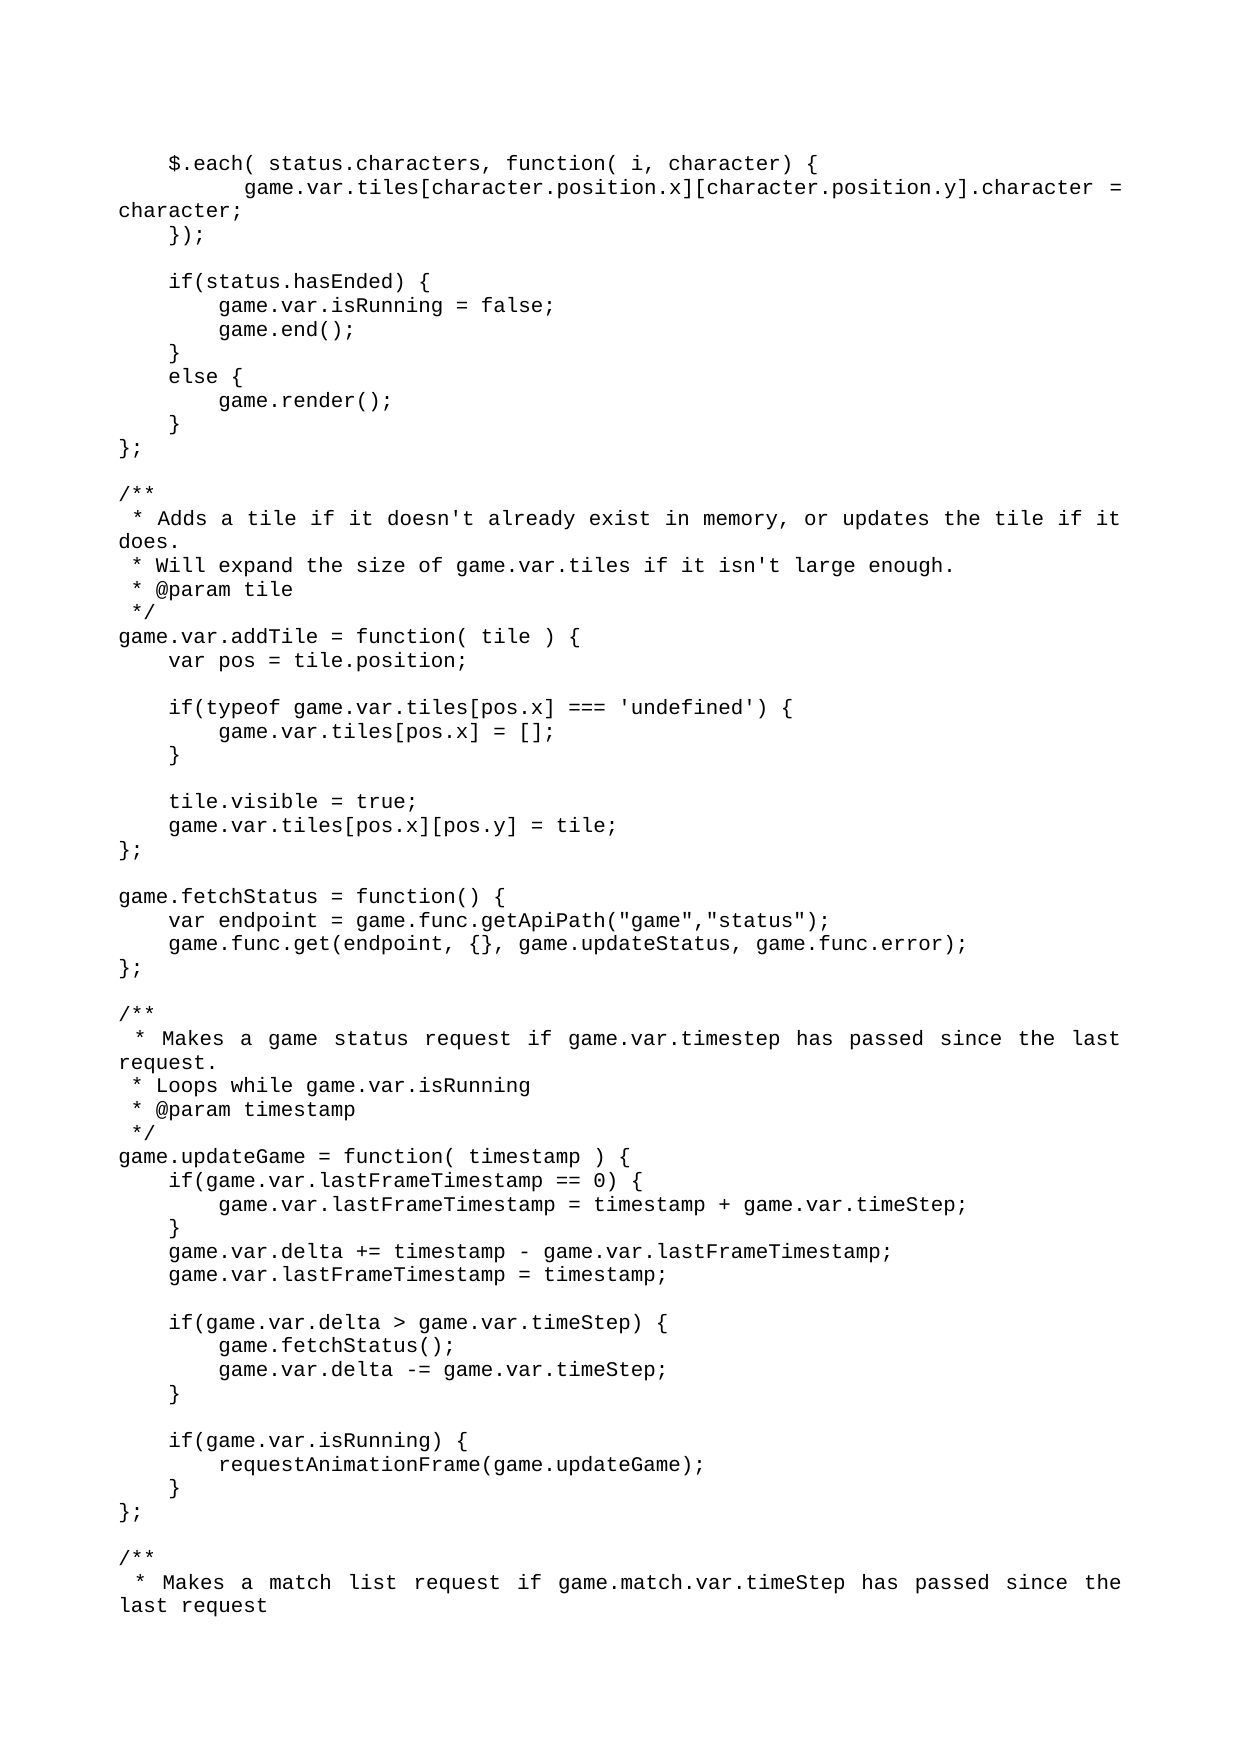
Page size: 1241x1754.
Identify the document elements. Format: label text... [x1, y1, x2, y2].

text * Will expand the size of game.var.tiles if it isn't large enough. [118, 555, 1122, 579]
text if(game.var.isRunning) { [118, 1430, 1122, 1454]
text if(status.hasEnded) { [118, 271, 1122, 295]
text } [118, 1477, 1122, 1501]
text * @param timestamp [118, 1099, 1122, 1123]
text */ [118, 602, 1122, 626]
text * Makes a match list request if game.match.var.timeStep has passed since the last request [118, 1572, 1122, 1619]
text } [118, 1383, 1122, 1406]
text * Adds a tile if it doesn't already exist in memory, or updates the tile if it does. [118, 508, 1122, 555]
text game.func.get(endpoint, {}, game.updateStatus, game.func.error); [118, 933, 1122, 957]
text * Makes a game status request if game.var.timestep has passed since the last request. [118, 1028, 1122, 1075]
text if(typeof game.var.tiles[pos.x] === 'undefined') { [118, 697, 1122, 721]
text var endpoint = game.func.getApiPath("game","status"); [118, 910, 1122, 933]
text game.var.lastFrameTimestamp = timestamp; [118, 1264, 1122, 1288]
text }; [118, 957, 1122, 981]
text game.var.tiles[pos.x][pos.y] = tile; [118, 815, 1122, 839]
text } [118, 413, 1122, 437]
text game.updateGame = function( timestamp ) { [118, 1146, 1122, 1170]
text game.var.addTile = function( tile ) { [118, 626, 1122, 650]
text if(game.var.lastFrameTimestamp == 0) { [118, 1170, 1122, 1193]
text } [118, 1217, 1122, 1241]
text game.var.tiles[character.position.x][character.position.y].character = character; [118, 177, 1122, 224]
text * @param tile [118, 579, 1122, 602]
text }; [118, 437, 1122, 461]
text game.var.lastFrameTimestamp = timestamp + game.var.timeStep; [118, 1193, 1122, 1217]
text }); [118, 224, 1122, 248]
text game.var.isRunning = false; [118, 295, 1122, 319]
text /** [118, 1548, 1122, 1572]
text else { [118, 366, 1122, 389]
text * Loops while game.var.isRunning [118, 1075, 1122, 1099]
text game.fetchStatus(); [118, 1335, 1122, 1359]
text var pos = tile.position; [118, 650, 1122, 673]
text */ [118, 1123, 1122, 1146]
text /** [118, 1004, 1122, 1028]
text } [118, 342, 1122, 366]
text }; [118, 839, 1122, 862]
text /** [118, 484, 1122, 508]
text game.render(); [118, 389, 1122, 413]
text if(game.var.delta > game.var.timeStep) { [118, 1312, 1122, 1335]
text }; [118, 1501, 1122, 1524]
text game.end(); [118, 319, 1122, 342]
text game.fetchStatus = function() { [118, 886, 1122, 910]
text tile.visible = true; [118, 792, 1122, 815]
text } [118, 744, 1122, 768]
text requestAnimationFrame(game.updateGame); [118, 1454, 1122, 1477]
text game.var.delta += timestamp - game.var.lastFrameTimestamp; [118, 1241, 1122, 1264]
text game.var.delta -= game.var.timeStep; [118, 1359, 1122, 1383]
text game.var.tiles[pos.x] = []; [118, 721, 1122, 744]
text $.each( status.characters, function( i, character) { [118, 153, 1122, 177]
